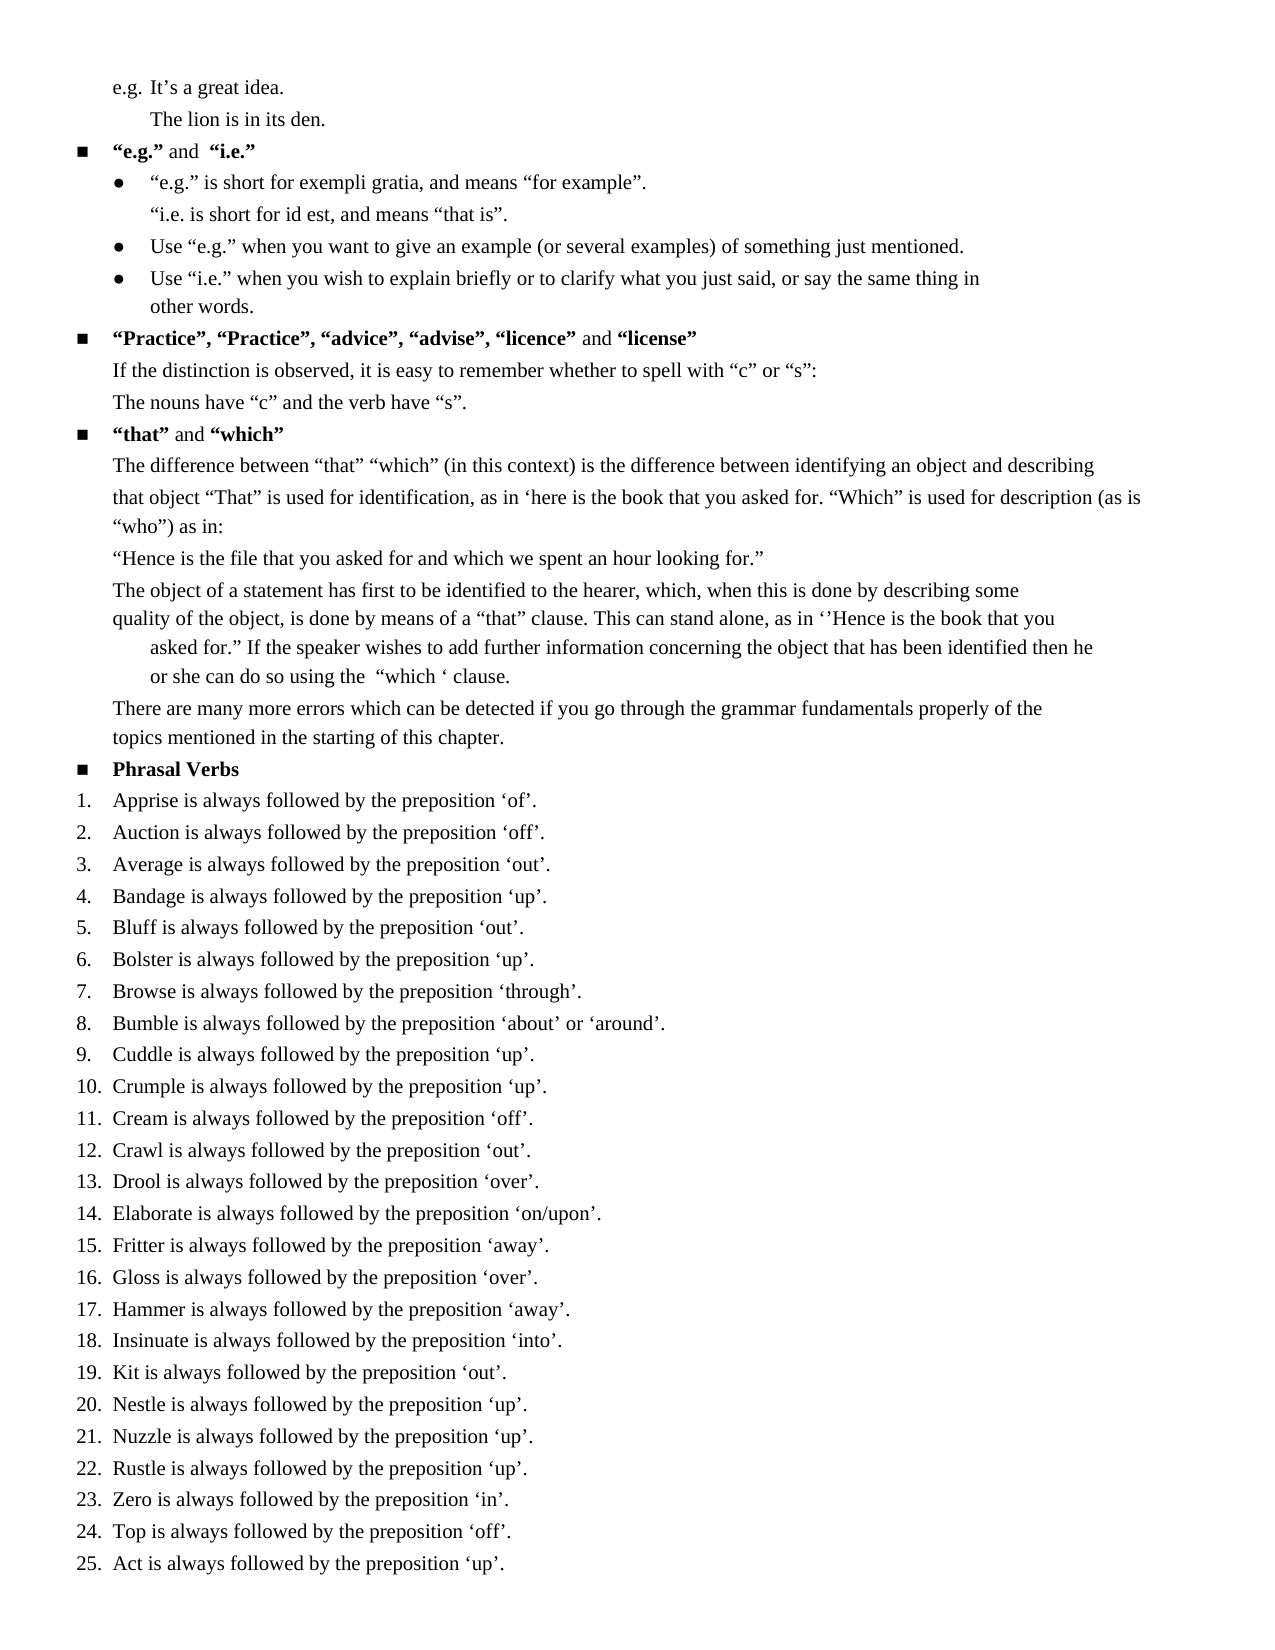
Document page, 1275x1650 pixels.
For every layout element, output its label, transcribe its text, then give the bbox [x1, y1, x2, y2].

text 25. Act is always followed by the preposition ‘up’. [75, 1551, 1200, 1575]
text that object “That” is used for identification, as in ‘here is the book that you asked for. “Which” is used for description (as is “who”) as in: [112, 485, 1200, 538]
text e.g. It’s a great idea. [75, 75, 1200, 99]
text 21. Nuzzle is always followed by the preposition ‘up’. [75, 1424, 1200, 1448]
text If the distinction is observed, it is easy to remember whether to spell with “c” or “s”: [75, 358, 1200, 382]
text 2. Auction is always followed by the preposition ‘off’. [75, 820, 1200, 844]
text 22. Rustle is always followed by the preposition ‘up’. [75, 1455, 1200, 1479]
text 24. Top is always followed by the preposition ‘off’. [75, 1519, 1200, 1543]
text “i.e. is short for id est, and means “that is”. [75, 202, 1200, 226]
text ● Use “i.e.” when you wish to explain briefly or to clarify what you just said, or say the same thing in other words. [75, 266, 1200, 318]
text ● “e.g.” is short for exempli gratia, and means “for example”. [75, 170, 1200, 194]
text 18. Insinuate is always followed by the preposition ‘into’. [75, 1328, 1200, 1352]
text 23. Zero is always followed by the preposition ‘in’. [75, 1487, 1200, 1511]
text 14. Elaborate is always followed by the preposition ‘on/upon’. [75, 1201, 1200, 1225]
text The nouns have “c” and the verb have “s”. [75, 390, 1200, 414]
text 3. Average is always followed by the preposition ‘out’. [75, 852, 1200, 876]
text 5. Bluff is always followed by the preposition ‘out’. [75, 915, 1200, 939]
text ■ “e.g.” and “i.e.” [75, 138, 1200, 163]
text 20. Nestle is always followed by the preposition ‘up’. [75, 1392, 1200, 1416]
text 9. Cuddle is always followed by the preposition ‘up’. [75, 1042, 1200, 1066]
text The lion is in its den. [75, 107, 1200, 131]
text 12. Crawl is always followed by the preposition ‘out’. [75, 1138, 1200, 1162]
text There are many more errors which can be detected if you go through the grammar fundamentals properly of the topics mentioned in the starting of this chapter. [75, 696, 1200, 749]
text 16. Gloss is always followed by the preposition ‘over’. [75, 1265, 1200, 1289]
text “Hence is the file that you asked for and which we spent an hour looking for.” [75, 546, 1200, 570]
text ■ Phrasal Verbs [75, 756, 1200, 781]
text ■ “Practice”, “Practice”, “advice”, “advise”, “licence” and “license” [75, 326, 1200, 350]
text The difference between “that” “which” (in this context) is the difference between identifying an object and describing [75, 453, 1200, 477]
text 17. Hammer is always followed by the preposition ‘away’. [75, 1297, 1200, 1321]
text 19. Kit is always followed by the preposition ‘out’. [75, 1360, 1200, 1384]
text 10. Crumple is always followed by the preposition ‘up’. [75, 1074, 1200, 1098]
text 1. Apprise is always followed by the preposition ‘of’. [75, 788, 1200, 812]
text 15. Fritter is always followed by the preposition ‘away’. [75, 1233, 1200, 1257]
text 7. Browse is always followed by the preposition ‘through’. [75, 979, 1200, 1003]
text 8. Bumble is always followed by the preposition ‘about’ or ‘around’. [75, 1011, 1200, 1035]
text ■ “that” and “which” [75, 422, 1200, 446]
text ● Use “e.g.” when you want to give an example (or several examples) of something just mentioned. [75, 234, 1200, 258]
text 4. Bandage is always followed by the preposition ‘up’. [75, 883, 1200, 908]
text 13. Drool is always followed by the preposition ‘over’. [75, 1169, 1200, 1193]
text The object of a statement has first to be identified to the hearer, which, when this is done by describing some quality of the object, is done by means of a “that” clause. This can stand alone, as in ‘’Hence is the book that you asked for.” If the speaker wishes to add further information concerning the object that has been identified then he or she can do so using the “which ‘ clause. [75, 577, 1200, 688]
text 11. Cream is always followed by the preposition ‘off’. [75, 1106, 1200, 1130]
text 6. Bolster is always followed by the preposition ‘up’. [75, 947, 1200, 971]
